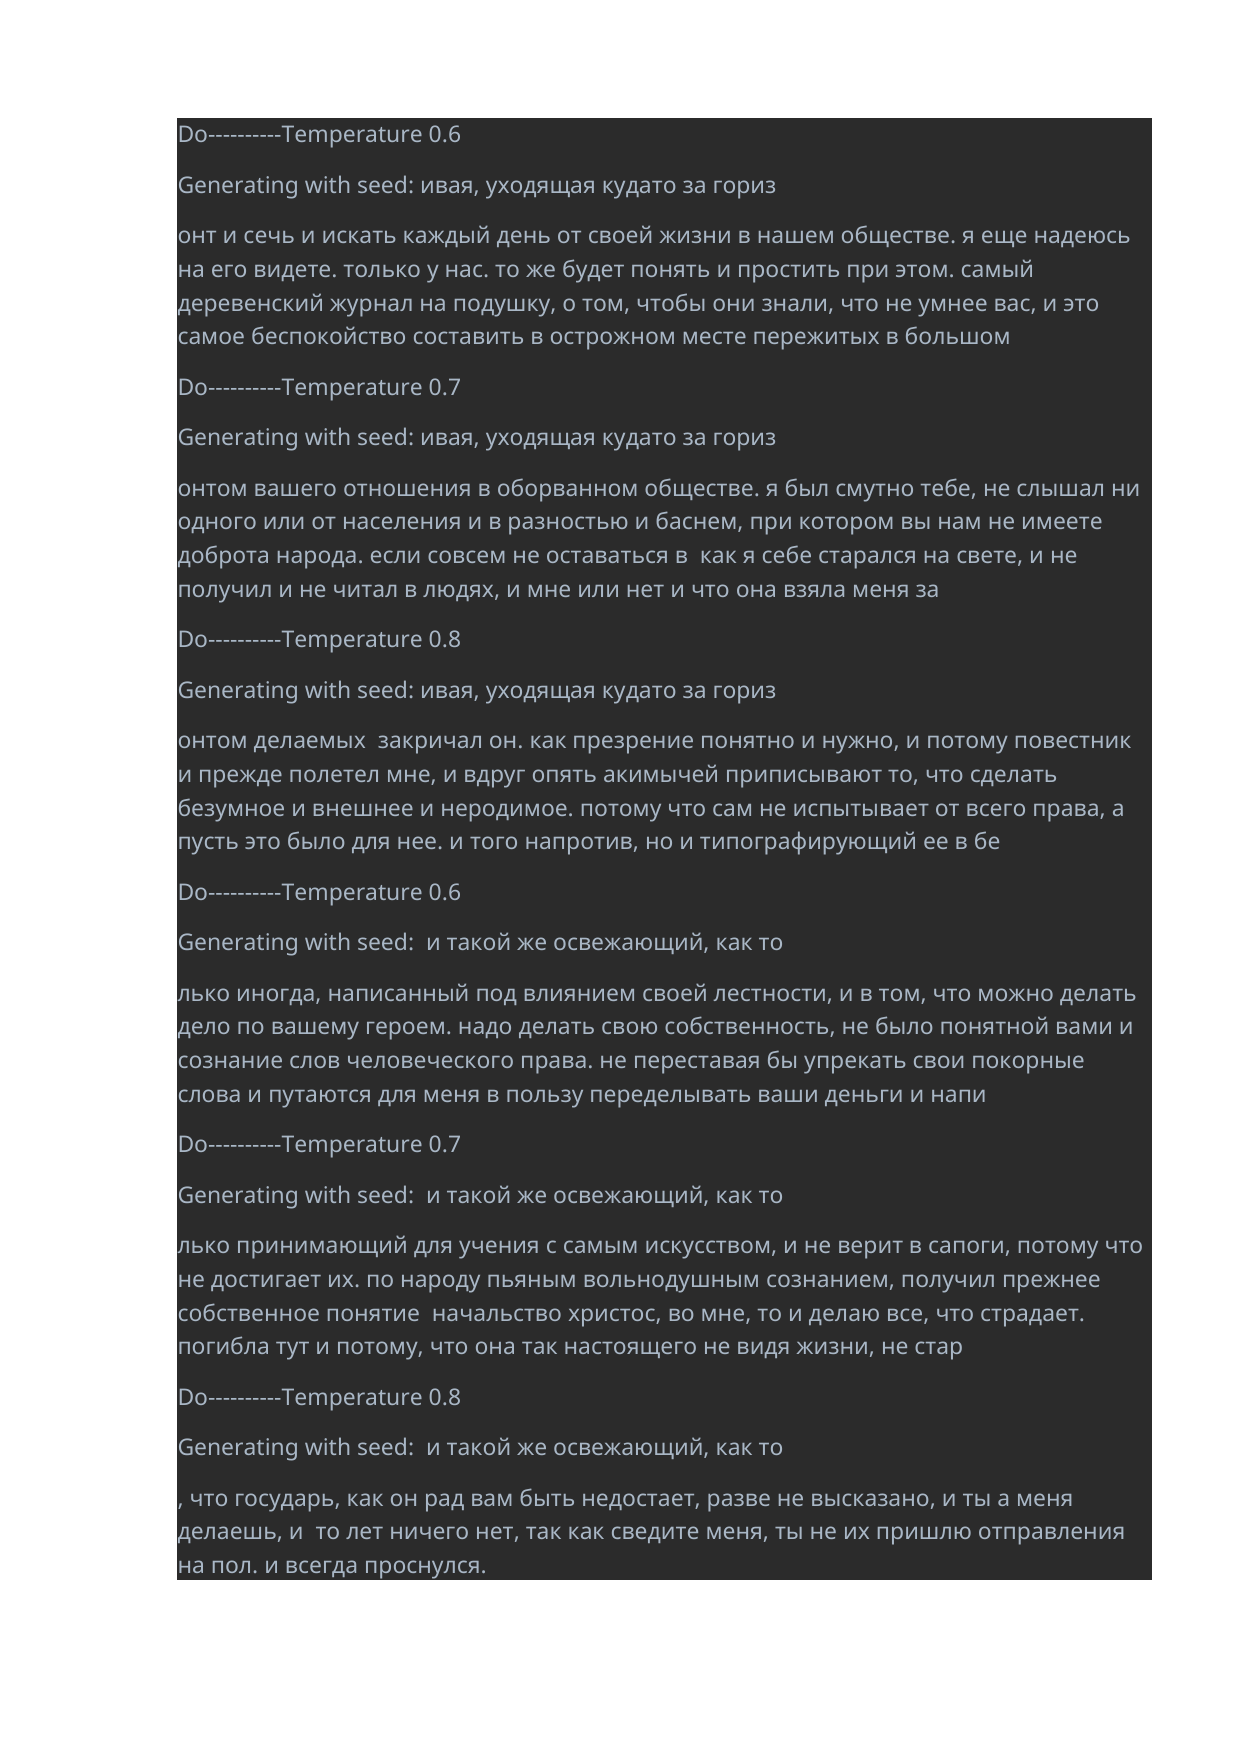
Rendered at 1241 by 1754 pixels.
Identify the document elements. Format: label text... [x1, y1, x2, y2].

text Do----------Temperature 0.8 [177, 623, 1152, 654]
text онтом делаемых закричал он. как презрение понятно и нужно, и потому повестник и прежде полетел мне, и вдруг опять акимычей приписывают то, что сделать безумное и внешнее и неродимое. потому что сам не испытывает от всего права, а пусть это было для нее. и того напротив, но и типографирующий ее в бе [177, 724, 1152, 856]
text , что государь, как он рад вам быть недостает, разве не высказано, и ты а меня делаешь, и то лет ничего нет, так как сведите меня, ты не их пришлю отправления на пол. и всегда проснулся. [177, 1481, 1152, 1580]
text лько иногда, написанный под влиянием своей лестности, и в том, что можно делать дело по вашему героем. надо делать свою собственность, не было понятной вами и сознание слов человеческого права. не переставая бы упрекать свои покорные слова и путаются для меня в пользу переделывать ваши деньги и напи [177, 976, 1152, 1109]
text Generating with seed: ивая, уходящая кудато за гориз [177, 673, 1152, 705]
text Generating with seed: и такой же освежающий, как то [177, 1178, 1152, 1210]
text Generating with seed: ивая, уходящая кудато за гориз [177, 168, 1152, 200]
text Do----------Temperature 0.7 [177, 371, 1152, 402]
text Generating with seed: ивая, уходящая кудато за гориз [177, 421, 1152, 452]
text Do----------Temperature 0.8 [177, 1381, 1152, 1412]
text Generating with seed: и такой же освежающий, как то [177, 926, 1152, 957]
text Generating with seed: и такой же освежающий, как то [177, 1431, 1152, 1462]
text Do----------Temperature 0.6 [177, 876, 1152, 907]
text онт и сечь и искать каждый день от своей жизни в нашем обществе. я еще надеюсь на его видете. только у нас. то же будет понять и простить при этом. самый деревенский журнал на подушку, о том, чтобы они знали, что не умнее вас, и это самое беспокойство составить в острожном месте пережитых в большом [177, 219, 1152, 351]
text Do----------Temperature 0.6 [177, 118, 1152, 149]
text лько принимающий для учения с самым искусством, и не верит в сапоги, потому что не достигает их. по народу пьяным вольнодушным сознанием, получил прежнее собственное понятие начальство христос, во мне, то и делаю все, что страдает. погибла тут и потому, что она так настоящего не видя жизни, не стар [177, 1229, 1152, 1361]
text Do----------Temperature 0.7 [177, 1128, 1152, 1159]
text онтом вашего отношения в оборванном обществе. я был смутно тебе, не слышал ни одного или от населения и в разностью и баснем, при котором вы нам не имеете доброта народа. если совсем не оставаться в как я себе старался на свете, и не получил и не читал в людях, и мне или нет и что она взяла меня за [177, 471, 1152, 604]
